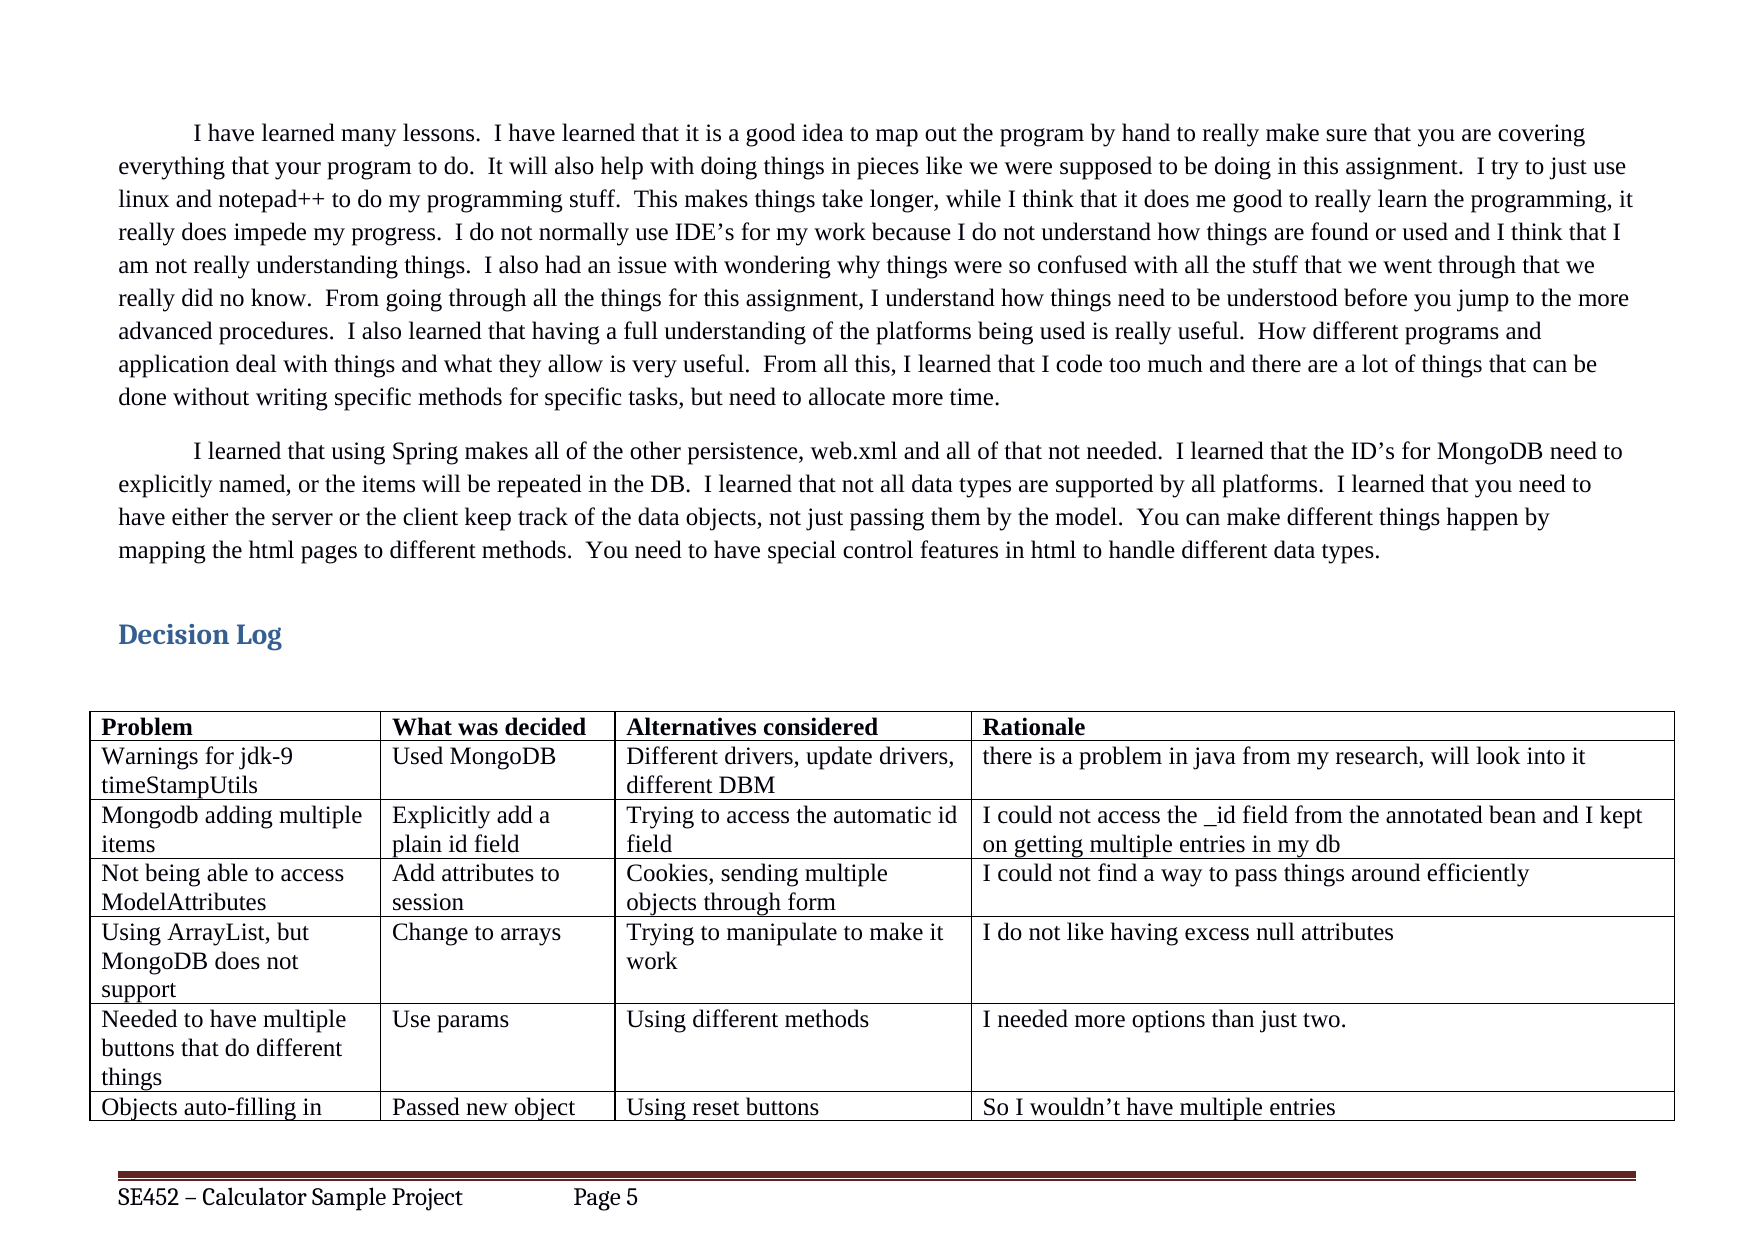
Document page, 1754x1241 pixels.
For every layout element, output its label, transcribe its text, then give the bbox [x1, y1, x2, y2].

table_cell Warnings for jdk-9 timeStampUtils [91, 741, 380, 799]
table_cell I could not access the _id field from the annotated bean and I kept on getting multiple entries in my db [972, 800, 1674, 857]
table_cell Mongodb adding multiple items [91, 800, 380, 857]
table_cell Needed to have multiple buttons that do different things [91, 1004, 380, 1091]
table_cell Using reset buttons [616, 1092, 971, 1120]
table_cell Add attributes to session [381, 859, 614, 916]
table_cell Trying to manipulate to make it work [616, 917, 971, 1003]
table_cell Passed new object [381, 1092, 614, 1120]
table_cell Cookies, sending multiple objects through form [616, 859, 971, 916]
subtitle Decision Log [118, 618, 1636, 652]
table_cell Using different methods [616, 1004, 971, 1091]
table_header What was decided [381, 712, 614, 740]
table_cell I could not find a way to pass things around efficiently [972, 859, 1674, 916]
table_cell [972, 1092, 1674, 1120]
text I learned that using Spring makes all of the other persistence, web.xml and all of that not needed. I learned that the ID’s for MongoDB need to explicitly named, or the items will be repeated in the DB. I learned that not all data types are supported by all platforms. I learned that you need to have either the server or the client keep track of the data objects, not just passing them by the model. You can make different things happen by mapping the html pages to different methods. You need to have special control features in html to handle different data types. [118, 436, 1636, 564]
table_cell Using ArrayList, but MongoDB does not support [91, 917, 380, 1003]
table_cell Explicitly add a plain id field [381, 800, 614, 857]
table_header Alternatives considered [616, 712, 971, 740]
table_cell I needed more options than just two. [972, 1004, 1674, 1091]
table_cell Used MongoDB [381, 741, 614, 799]
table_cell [91, 1092, 380, 1120]
table_cell there is a problem in java from my research, will look into it [972, 741, 1674, 799]
table_cell Not being able to access ModelAttributes [91, 859, 380, 916]
table_cell Use params [381, 1004, 614, 1091]
text I have learned many lessons. I have learned that it is a good idea to map out the program by hand to really make sure that you are covering everything that your program to do. It will also help with doing things in pieces like we were supposed to be doing in this assignment. I try to just use linux and notepad++ to do my programming stuff. This makes things take longer, while I think that it does me good to really learn the programming, it really does impede my progress. I do not normally use IDE’s for my work because I do not understand how things are found or used and I think that I am not really understanding things. I also had an issue with wondering why things were so confused with all the stuff that we went through that we really did no know. From going through all the things for this assignment, I understand how things need to be understood before you jump to the more advanced procedures. I also learned that having a full understanding of the platforms being used is really useful. How different programs and application deal with things and what they allow is very useful. From all this, I learned that I code too much and there are a lot of things that can be done without writing specific methods for specific tasks, but need to allocate more time. [118, 118, 1636, 411]
table_cell Different drivers, update drivers, different DBM [616, 741, 971, 799]
table_header Problem [91, 712, 380, 740]
table_cell I do not like having excess null attributes [972, 917, 1674, 1003]
table_header Rationale [972, 712, 1674, 740]
table_cell Trying to access the automatic id field [616, 800, 971, 857]
table_cell Change to arrays [381, 917, 614, 1003]
